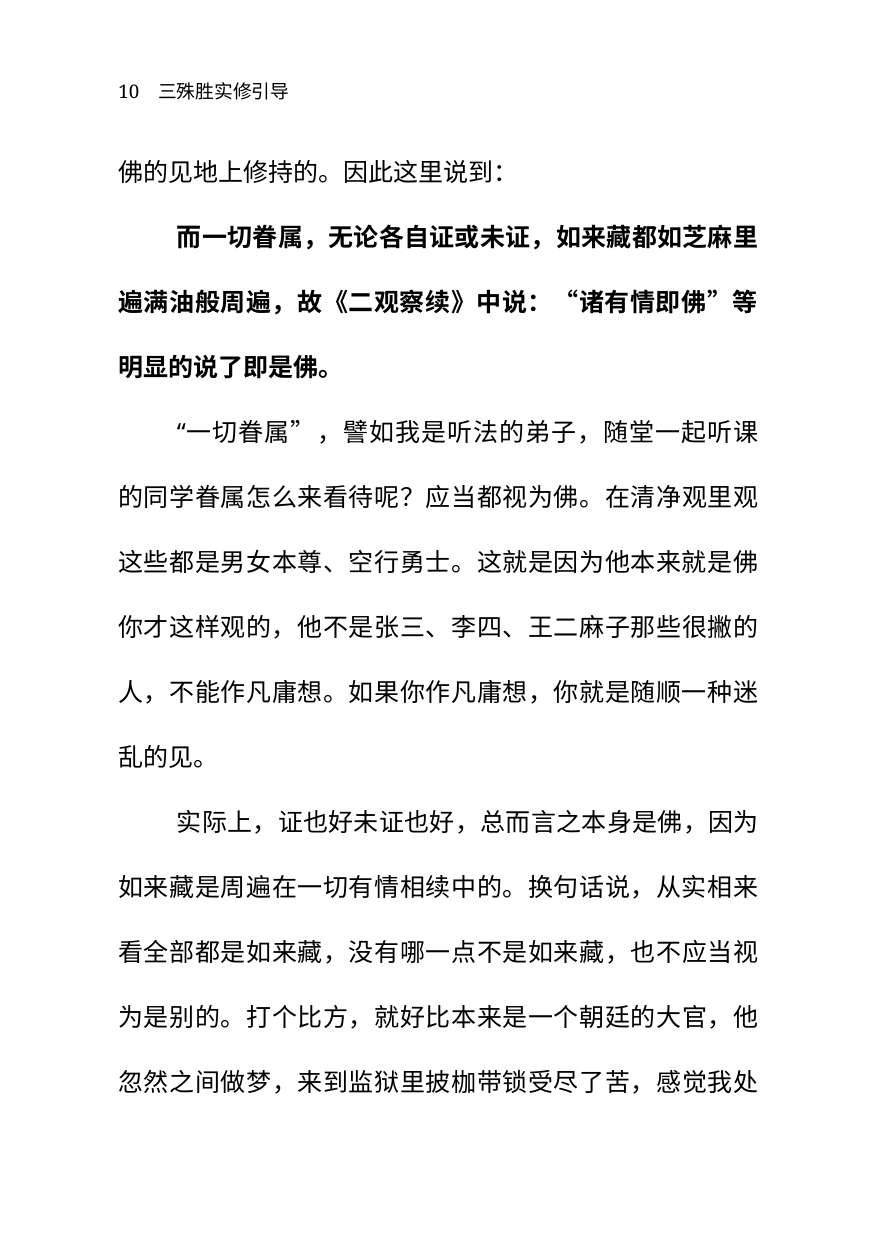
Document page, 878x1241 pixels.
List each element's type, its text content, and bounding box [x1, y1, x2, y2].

text “一切眷属”，譬如我是听法的弟子，随堂一起听课的同学眷属怎么来看待呢？应当都视为佛。在清净观里观这些都是男女本尊、空行勇士。这就是因为他本来就是佛，你才这样观的，他不是张三、李四、王二麻子那些很撇的人，不能作凡庸想。如果你作凡庸想，你就是随顺一种迷乱的见。 [118, 398, 759, 788]
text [118, 788, 759, 1113]
text 而一切眷属，无论各自证或未证，如来藏都如芝麻里遍满油般周遍，故《二观察续》中说：“诸有情即佛”等，明显的说了即是佛。 [118, 203, 759, 398]
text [118, 138, 759, 203]
